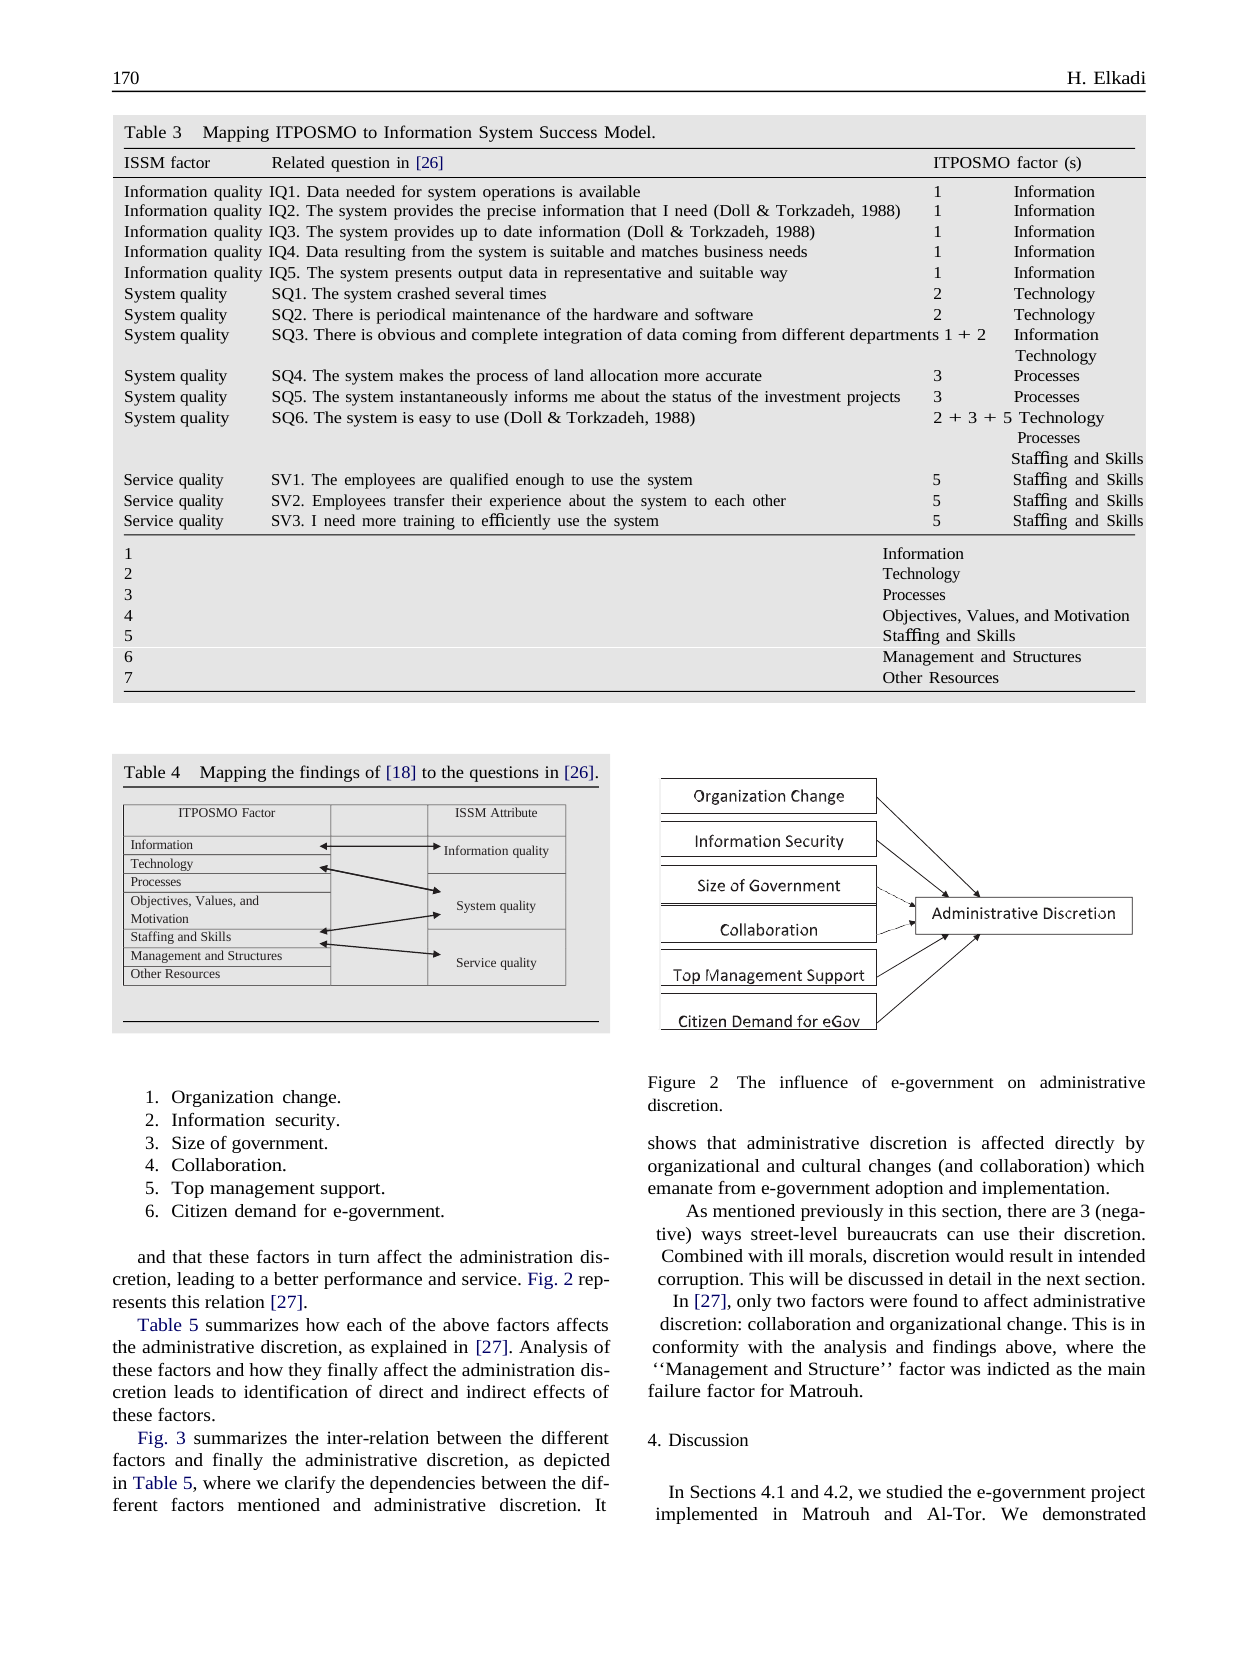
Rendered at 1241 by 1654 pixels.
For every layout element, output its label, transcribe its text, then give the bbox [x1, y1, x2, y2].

table_cell System quality SQ2. There is periodical maintenance of the hardware and software 2 Technology [113, 305, 1146, 326]
table_cell 6 Management and Structures [113, 648, 1146, 668]
table_cell 2 Technology [113, 565, 1146, 586]
text As mentioned previously in this section, there are 3 (nega- tive) ways street-level bureaucrats can use their discretion. Combined with ill morals, discretion would result in intended corruption. This will be discussed in detail in the next section. In [27], only two factors were found to affect administrative discretion: collaboration and organizational change. This is in conformity with the analysis and findings above, where the ‘‘Management and Structure’’ factor was indicted as the main [647, 1200, 1146, 1380]
table_cell 4 Objectives, Values, and Motivation [113, 606, 1146, 627]
text and that these factors in turn affect the administration dis- cretion, leading to a better performance and service. Fig. 2 rep- resents this relation [27]. [112, 1246, 610, 1312]
text Fig. 3 summarizes the inter-relation between the different factors and finally the administrative discretion, as depicted in Table 5, where we clarify the dependencies between the dif- ferent factors mentioned and administrative discretion. It [112, 1427, 610, 1516]
table_cell Information quality IQ2. The system provides the precise information that I need (Doll & Torkzadeh, 1988) 1 Information [113, 202, 1146, 222]
table_cell System quality SQ1. The system crashed several times 2 Technology [113, 284, 1146, 305]
table_cell System quality SQ4. The system makes the process of land allocation more accurate 3 Processes [113, 367, 1146, 388]
list Size of government. [145, 1132, 614, 1153]
picture [876, 920, 916, 935]
table_cell System quality SQ3. There is obvious and complete integration of data coming from different departments 1 + 2 Information [113, 326, 1146, 346]
list Information security. [145, 1109, 614, 1130]
text Table 5 summarizes how each of the above factors affects the administrative discretion, as explained in [27]. Analysis of these factors and how they finally affect the administration dis- cretion leads to identification of direct and indirect effects of these factors. [112, 1313, 610, 1426]
table_cell Service quality SV3. I need more training to eﬃciently use the system 5 Staﬃng and Skills [113, 512, 1146, 538]
list Organization change. [145, 1086, 614, 1107]
table_cell Information quality IQ3. The system provides up to date information (Doll & Torkzadeh, 1988) 1 Information [113, 222, 1146, 243]
table_cell Information quality IQ4. Data resulting from the system is suitable and matches business needs 1 Information [113, 243, 1146, 264]
list Citizen demand for e-government. [145, 1200, 614, 1222]
table_cell 1 Information [113, 538, 1146, 565]
table_cell System quality SQ6. The system is easy to use (Doll & Torkzadeh, 1988) 2 + 3 + 5 Technology [113, 408, 1146, 429]
text failure factor for Matrouh. [647, 1381, 1157, 1402]
table_cell Staﬃng and Skills [113, 450, 1146, 470]
table_cell Processes [113, 429, 1146, 450]
list Discussion [647, 1429, 1157, 1450]
table_cell Service quality SV1. The employees are qualified enough to use the system 5 Staﬃng and Skills [113, 470, 1146, 491]
table_cell Information quality IQ5. The system presents output data in representative and suitable way 1 Information [113, 264, 1146, 284]
table_cell Information quality IQ1. Data needed for system operations is available 1 Information [113, 178, 1146, 202]
list Collaboration. [145, 1154, 614, 1176]
table_cell 7 Other Resources [113, 668, 1146, 703]
table_cell Service quality SV2. Employees transfer their experience about the system to each other 5 Staﬃng and Skills [113, 491, 1146, 512]
table_cell Technology [113, 346, 1146, 367]
table_cell 5 Staﬃng and Skills [113, 627, 1146, 647]
picture [876, 886, 916, 907]
table_cell System quality SQ5. The system instantaneously informs me about the status of the investment projects 3 Processes [113, 388, 1146, 408]
text shows that administrative discretion is affected directly by organizational and cultural changes (and collaboration) which emanate from e-government adoption and implementation. [647, 1132, 1146, 1199]
text Figure 2 The influence of e-government on administrative discretion. [647, 1072, 1146, 1115]
list Top management support. [145, 1177, 614, 1199]
table_cell 3 Processes [113, 586, 1146, 606]
text In Sections 4.1 and 4.2, we studied the e-government project implemented in Matrouh and Al-Tor. We demonstrated [647, 1481, 1146, 1525]
table_header Table 3 Mapping ITPOSMO to Information System Success Model. ISSM factor Related question in [26] ITPOSMO factor (s) [113, 115, 1146, 176]
